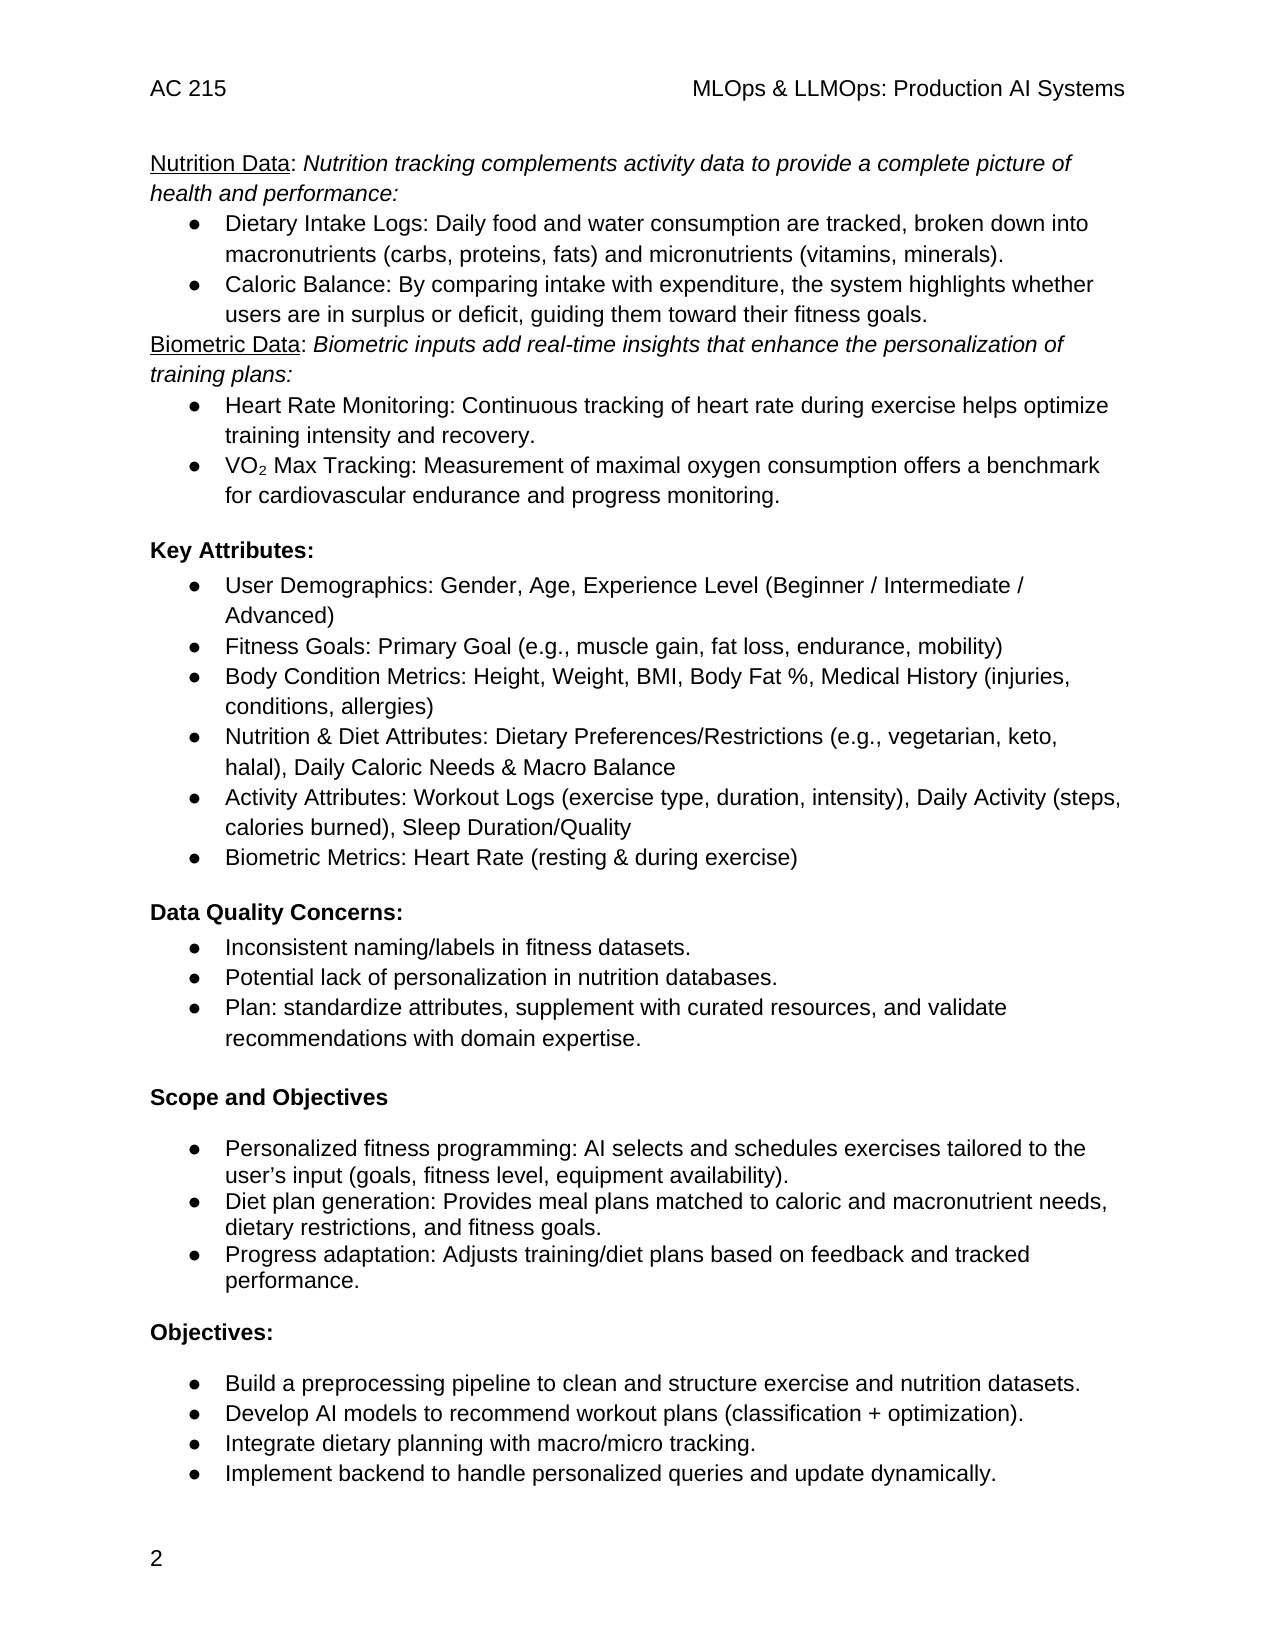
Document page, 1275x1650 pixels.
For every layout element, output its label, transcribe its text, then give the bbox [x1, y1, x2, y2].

subtitle Objectives: [150, 1318, 1125, 1345]
list Progress adaptation: Adjusts training/diet plans based on feedback and tracked performance. [187, 1241, 1125, 1293]
list Implement backend to handle personalized queries and update dynamically. [187, 1460, 1125, 1487]
list User Demographics: Gender, Age, Experience Level (Beginner / Intermediate / Advanced) [187, 572, 1125, 629]
text Biometric Data: Biometric inputs add real-time insights that enhance the personalization of training plans: [150, 331, 1125, 388]
list Inconsistent naming/labels in fitness datasets. [187, 934, 1125, 960]
list Personalized fitness programming: AI selects and schedules exercises tailored to the user’s input (goals, fitness level, equipment availability). [187, 1135, 1125, 1188]
list Activity Attributes: Workout Logs (exercise type, duration, intensity), Daily Activity (steps, calories burned), Sleep Duration/Quality [187, 784, 1125, 840]
list Build a preprocessing pipeline to clean and structure exercise and nutrition datasets. [187, 1370, 1125, 1396]
list Dietary Intake Logs: Daily food and water consumption are tracked, broken down into macronutrients (carbs, proteins, fats) and micronutrients (vitamins, minerals). [187, 210, 1125, 267]
list Caloric Balance: By comparing intake with expenditure, the system highlights whether users are in surplus or deficit, guiding them toward their fitness goals. [187, 271, 1125, 327]
list VO₂ Max Tracking: Measurement of maximal oxygen consumption offers a benchmark for cardiovascular endurance and progress monitoring. [187, 452, 1125, 509]
subtitle Data Quality Concerns: [150, 899, 1125, 926]
list Potential lack of personalization in nutrition databases. [187, 964, 1125, 991]
list Body Condition Metrics: Height, Weight, BMI, Body Fat %, Medical History (injuries, conditions, allergies) [187, 663, 1125, 719]
list Develop AI models to recommend workout plans (classification + optimization). [187, 1400, 1125, 1426]
subtitle Key Attributes: [150, 537, 1125, 564]
text Nutrition Data: Nutrition tracking complements activity data to provide a complete picture of health and performance: [150, 150, 1125, 207]
subtitle Scope and Objectives [150, 1084, 1125, 1110]
list Plan: standardize attributes, supplement with curated resources, and validate recommendations with domain expertise. [187, 994, 1125, 1051]
list Biometric Metrics: Heart Rate (resting & during exercise) [187, 844, 1125, 870]
list Integrate dietary planning with macro/micro tracking. [187, 1430, 1125, 1457]
list Diet plan generation: Provides meal plans matched to caloric and macronutrient needs, dietary restrictions, and fitness goals. [187, 1188, 1125, 1241]
list Heart Rate Monitoring: Continuous tracking of heart rate during exercise helps optimize training intensity and recovery. [187, 392, 1125, 448]
list Nutrition & Diet Attributes: Dietary Preferences/Restrictions (e.g., vegetarian, keto, halal), Daily Caloric Needs & Macro Balance [187, 723, 1125, 780]
list Fitness Goals: Primary Goal (e.g., muscle gain, fat loss, endurance, mobility) [187, 633, 1125, 659]
